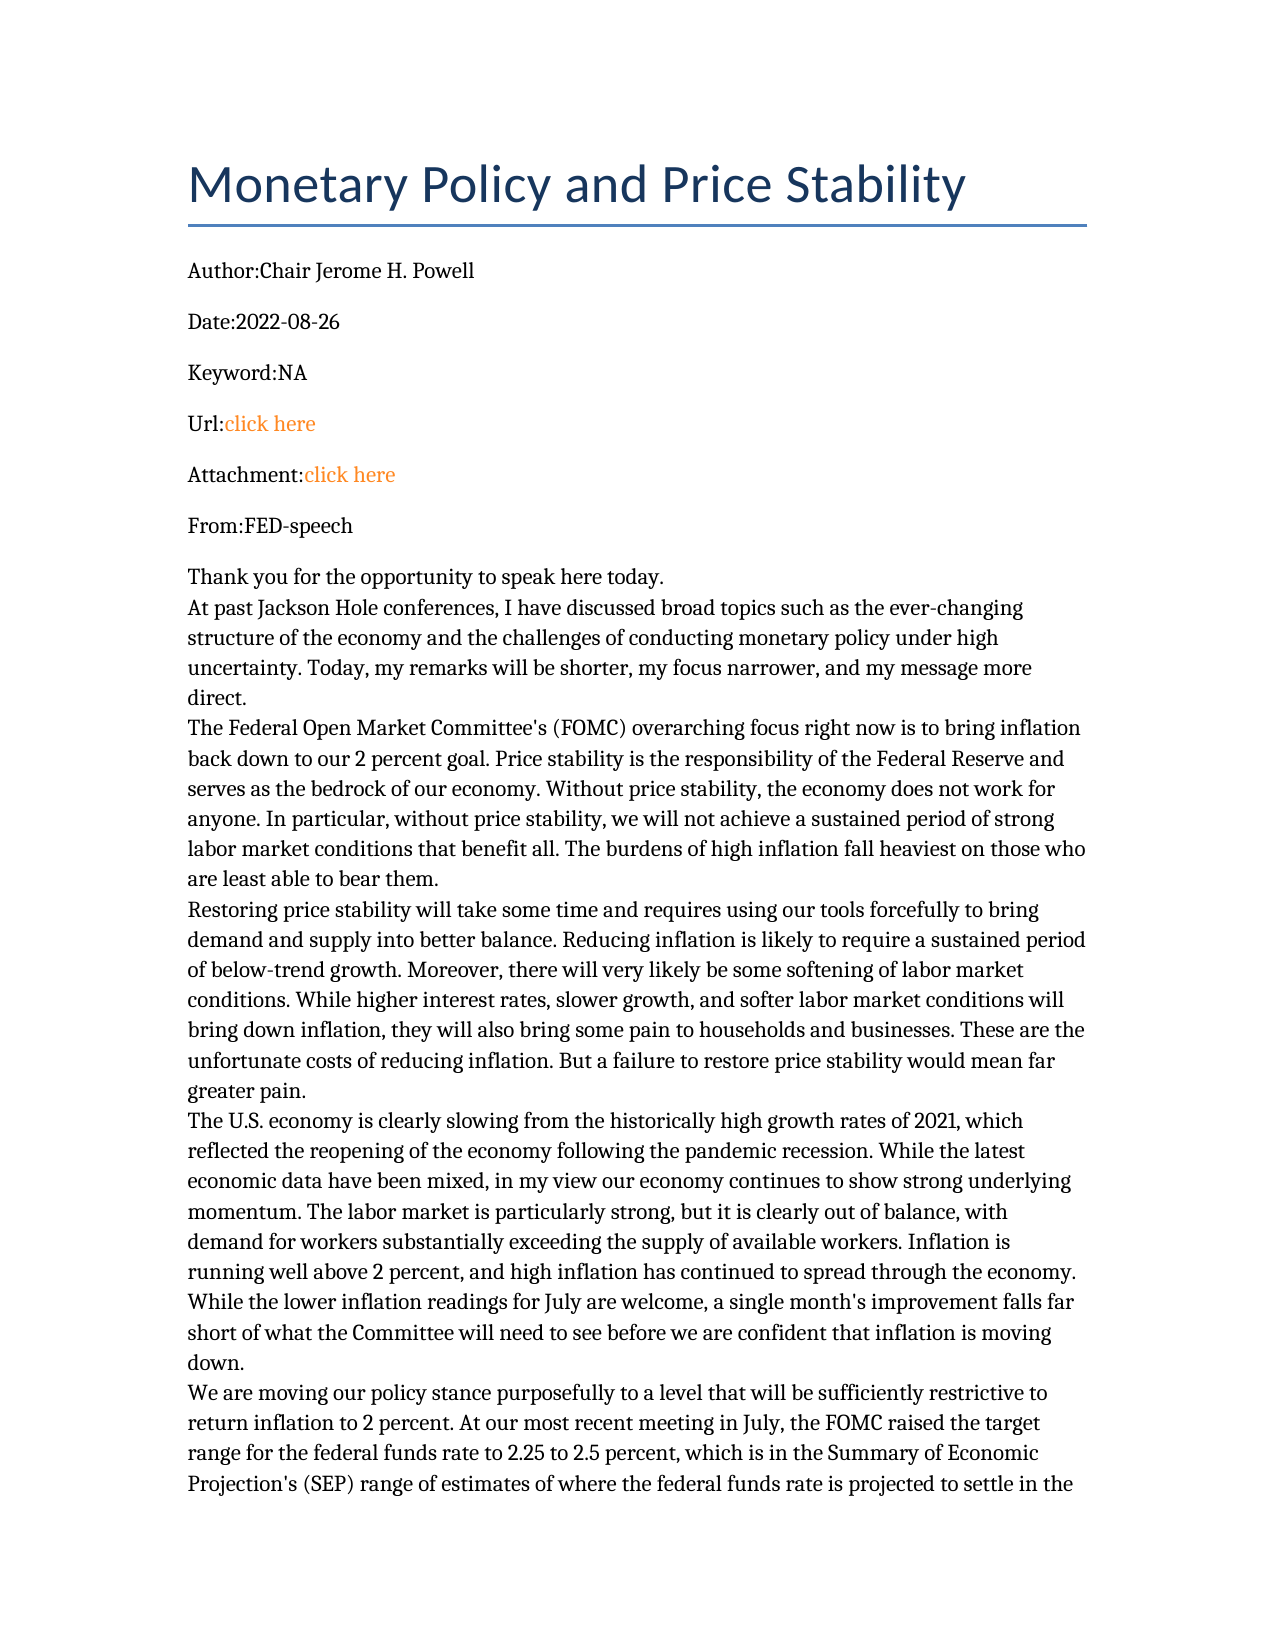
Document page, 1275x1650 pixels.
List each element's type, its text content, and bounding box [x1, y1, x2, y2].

text From:FED-speech [187, 513, 1087, 539]
text Keyword:NA [187, 360, 1087, 386]
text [187, 564, 1087, 1497]
text Author:Chair Jerome H. Powell [187, 258, 1087, 284]
text Date:2022-08-26 [187, 309, 1087, 335]
text Url:click here [187, 411, 1087, 437]
text Attachment:click here [187, 462, 1087, 488]
title Monetary Policy and Price Stability [187, 150, 1087, 227]
